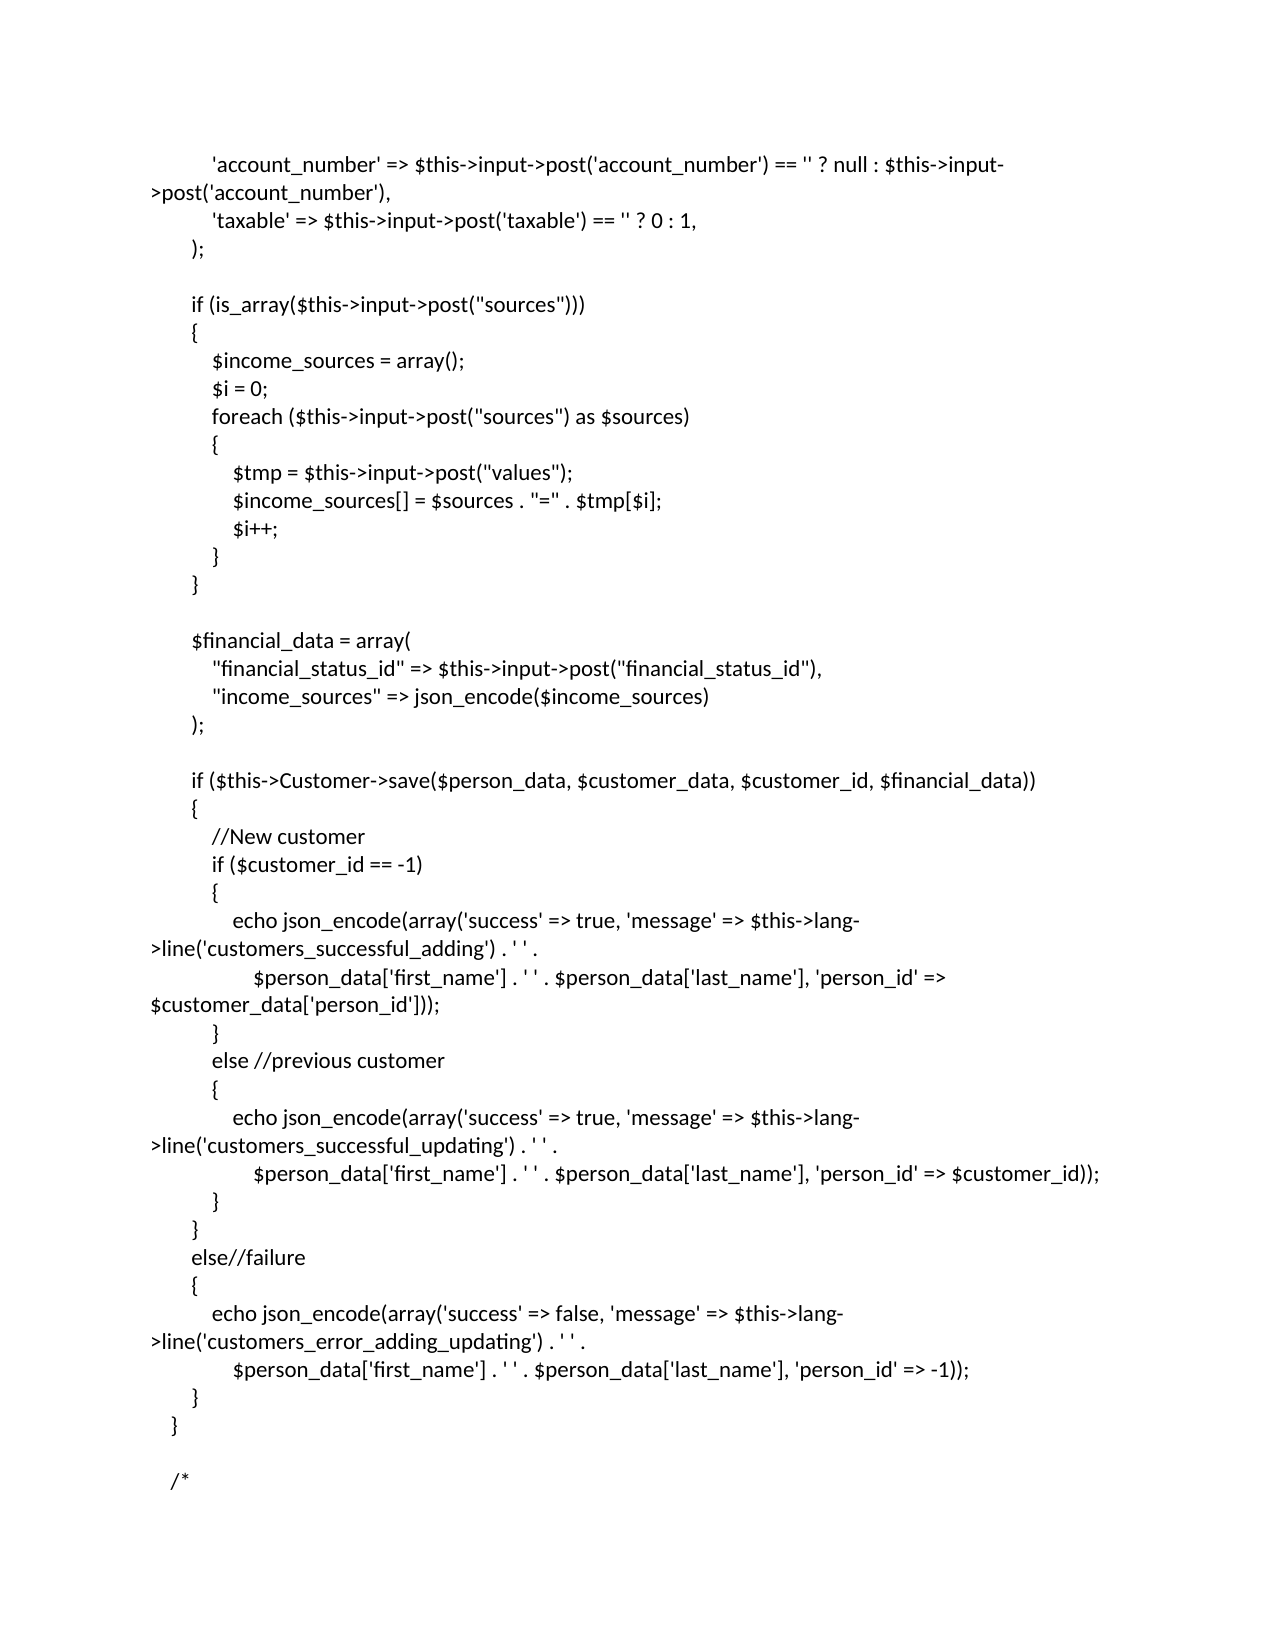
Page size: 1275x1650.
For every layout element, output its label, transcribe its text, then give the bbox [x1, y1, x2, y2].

text echo json_encode(array('success' => true, 'message' => $this->lang->line('customers_successful_adding') . ' ' . [150, 907, 1125, 963]
text ); [150, 234, 1125, 262]
text echo json_encode(array('success' => false, 'message' => $this->lang->line('customers_error_adding_updating') . ' ' . [150, 1299, 1125, 1355]
text } [150, 1411, 1125, 1439]
text $tmp = $this->input->post("values"); [150, 458, 1125, 486]
text { [150, 1271, 1125, 1299]
text { [150, 318, 1125, 346]
text if ($this->Customer->save($person_data, $customer_data, $customer_id, $financial_data)) [150, 766, 1125, 794]
text } [150, 1187, 1125, 1215]
text /* [150, 1467, 1125, 1495]
text else //previous customer [150, 1047, 1125, 1075]
text 'account_number' => $this->input->post('account_number') == '' ? null : $this->input->post('account_number'), [150, 150, 1125, 206]
text //New customer [150, 822, 1125, 851]
text if ($customer_id == -1) [150, 851, 1125, 878]
text { [150, 794, 1125, 822]
text $i++; [150, 514, 1125, 542]
text ); [150, 710, 1125, 738]
text } [150, 570, 1125, 598]
text $income_sources[] = $sources . "=" . $tmp[$i]; [150, 486, 1125, 514]
text { [150, 430, 1125, 458]
text $i = 0; [150, 374, 1125, 402]
text { [150, 878, 1125, 907]
text foreach ($this->input->post("sources") as $sources) [150, 402, 1125, 430]
text echo json_encode(array('success' => true, 'message' => $this->lang->line('customers_successful_updating') . ' ' . [150, 1103, 1125, 1159]
text "financial_status_id" => $this->input->post("financial_status_id"), [150, 654, 1125, 682]
text } [150, 1019, 1125, 1047]
text if (is_array($this->input->post("sources"))) [150, 290, 1125, 318]
text } [150, 1215, 1125, 1243]
text "income_sources" => json_encode($income_sources) [150, 682, 1125, 710]
text $person_data['first_name'] . ' ' . $person_data['last_name'], 'person_id' => $customer_id)); [150, 1159, 1125, 1187]
text $person_data['first_name'] . ' ' . $person_data['last_name'], 'person_id' => $customer_data['person_id'])); [150, 963, 1125, 1019]
text { [150, 1075, 1125, 1103]
text } [150, 542, 1125, 570]
text $person_data['first_name'] . ' ' . $person_data['last_name'], 'person_id' => -1)); [150, 1355, 1125, 1383]
text $financial_data = array( [150, 626, 1125, 654]
text } [150, 1383, 1125, 1411]
text else//failure [150, 1243, 1125, 1271]
text $income_sources = array(); [150, 346, 1125, 374]
text 'taxable' => $this->input->post('taxable') == '' ? 0 : 1, [150, 206, 1125, 234]
